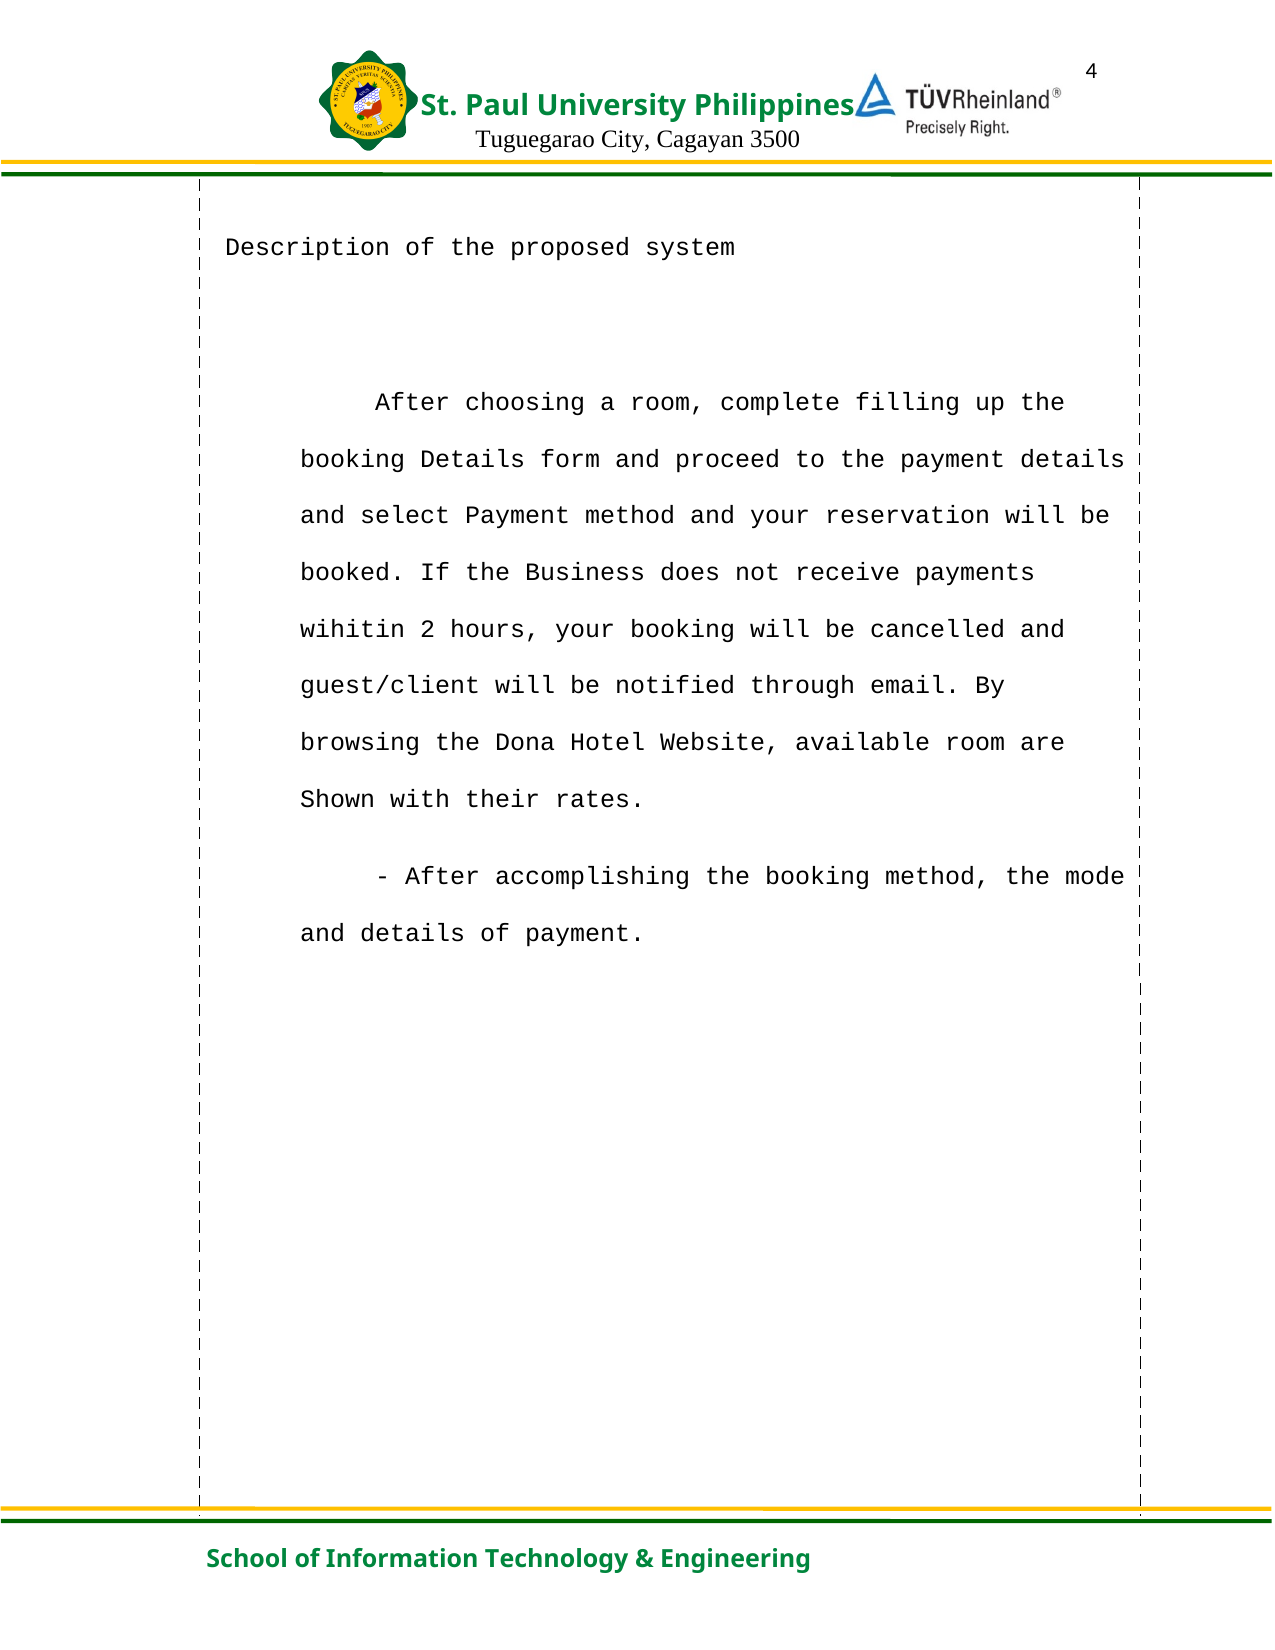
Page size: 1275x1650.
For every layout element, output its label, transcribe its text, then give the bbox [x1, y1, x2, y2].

text - After accomplishing the booking method, the mode and details of payment. [300, 864, 1125, 949]
picture [852, 69, 1063, 139]
text Description of the proposed system [150, 234, 1125, 263]
text After choosing a room, complete filling up the booking Details form and proceed to the payment details and select Payment method and your reservation will be booked. If the Business does not receive payments wihitin 2 hours, your booking will be cancelled and guest/client will be notified through email. By browsing the Dona Hotel Website, available room are Shown with their rates. [300, 389, 1125, 814]
picture [317, 50, 419, 152]
